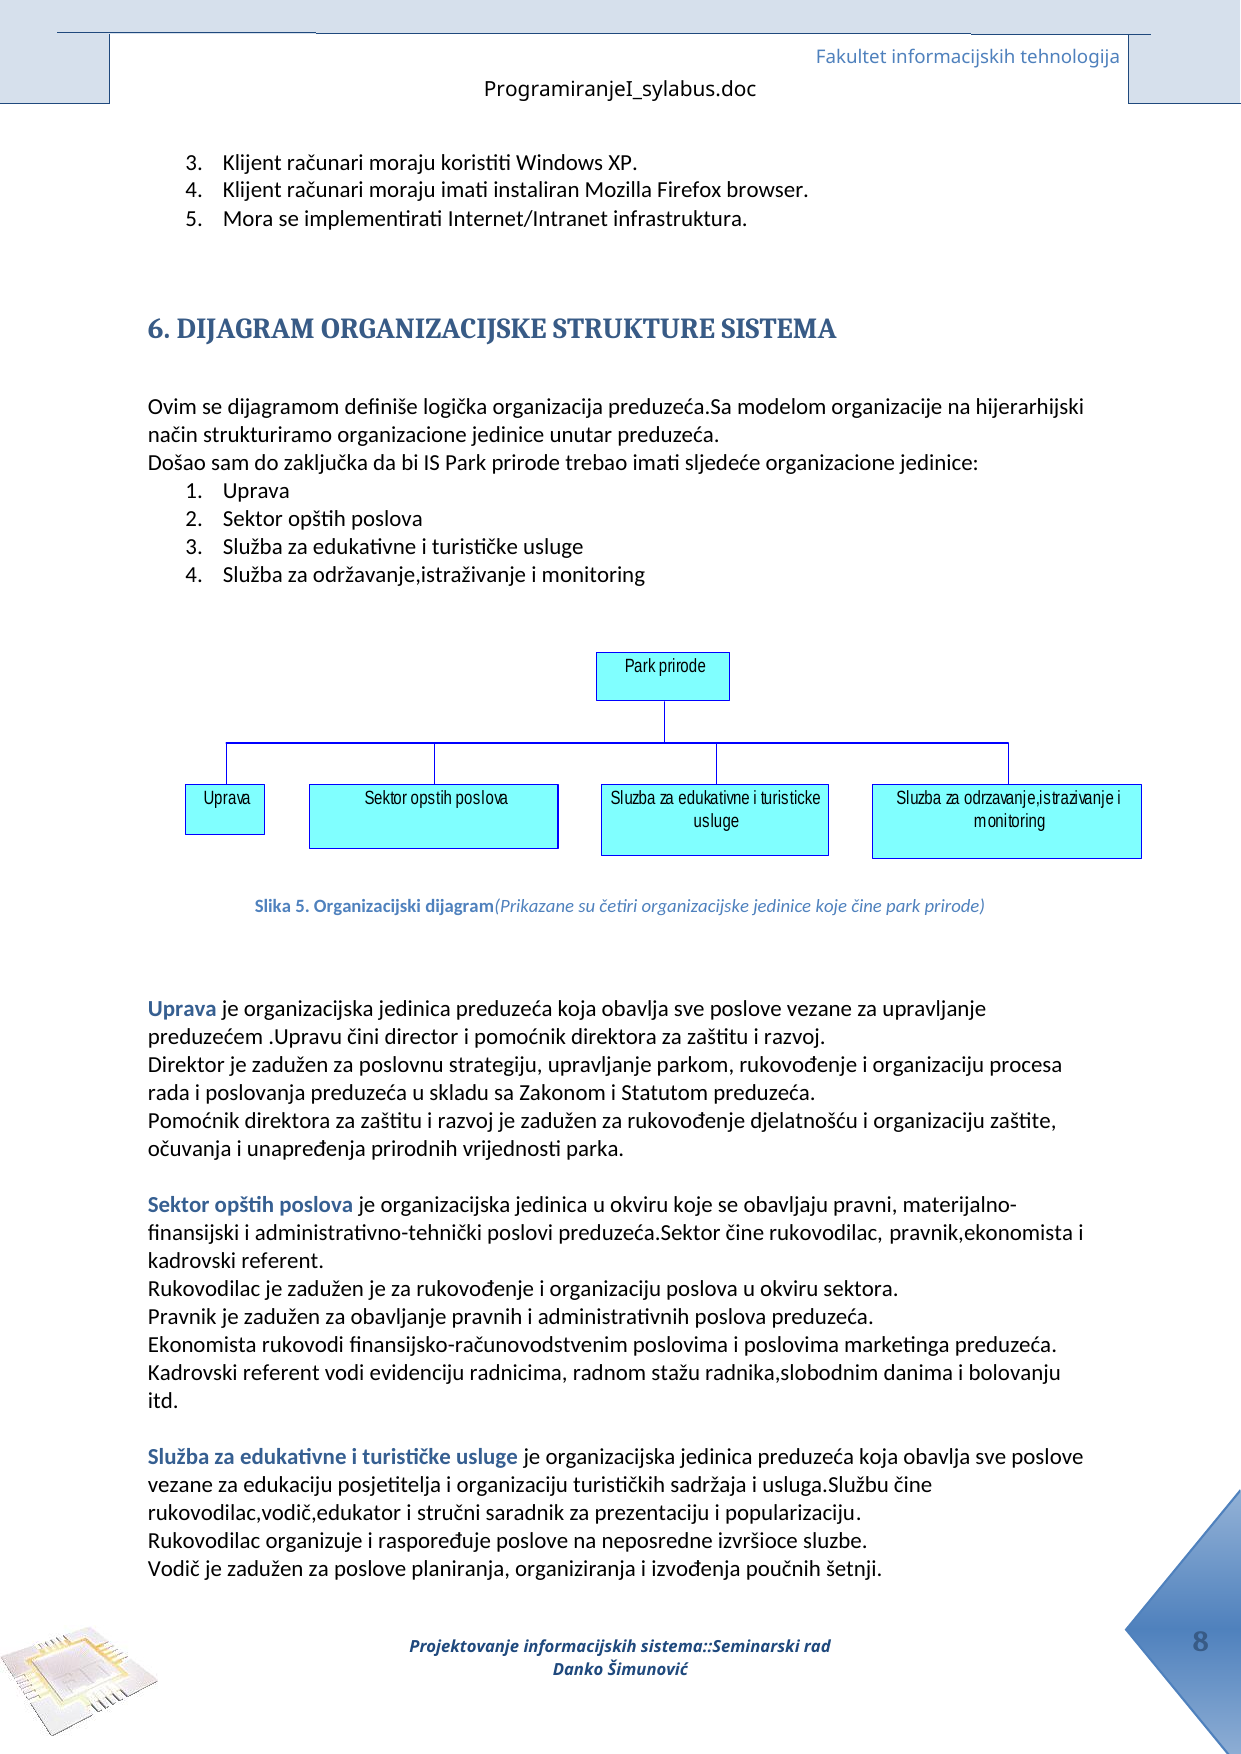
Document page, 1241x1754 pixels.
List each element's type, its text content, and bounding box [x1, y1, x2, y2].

text Uprava je organizacijska jedinica preduzeća koja obavlja sve poslove vezane za upravljanje preduzećem .Upravu čini director i pomoćnik direktora za zaštitu i razvoj. [148, 994, 1093, 1050]
list Uprava [185, 476, 1093, 504]
text Rukovodilac je zadužen je za rukovođenje i organizaciju poslova u okviru sektora. [148, 1274, 1093, 1302]
text Došao sam do zaključka da bi IS Park prirode trebao imati sljedeće organizacione jedinice: [148, 448, 1093, 476]
list Klijent računari moraju imati instaliran Mozilla Firefox browser. [185, 176, 1093, 204]
text Kadrovski referent vodi evidenciju radnicima, radnom stažu radnika,slobodnim danima i bolovanju itd. [148, 1358, 1093, 1414]
list Mora se implementirati Internet/Intranet infrastruktura. [185, 204, 1093, 232]
text Direktor je zadužen za poslovnu strategiju, upravljanje parkom, rukovođenje i organizaciju procesa rada i poslovanja preduzeća u skladu sa Zakonom i Statutom preduzeća. [148, 1050, 1093, 1106]
text Pomoćnik direktora za zaštitu i razvoj je zadužen za rukovođenje djelatnošću i organizaciju zaštite, očuvanja i unapređenja prirodnih vrijednosti parka. [148, 1106, 1093, 1162]
list Klijent računari moraju koristiti Windows XP. [185, 148, 1093, 176]
picture [0, 1625, 158, 1735]
text Ovim se dijagramom definiše logička organizacija preduzeća.Sa modelom organizacije na hijerarhijski način strukturiramo organizacione jedinice unutar preduzeća. [148, 392, 1093, 448]
text Slika 5. Organizacijski dijagram(Prikazane su četiri organizacijske jedinice koje čine park prirode) [148, 588, 1093, 917]
text Vodič je zadužen za poslove planiranja, organiziranja i izvođenja poučnih šetnji. [148, 1554, 1093, 1582]
text Ekonomista rukovodi finansijsko-računovodstvenim poslovima i poslovima marketinga preduzeća. [148, 1330, 1093, 1358]
list Služba za edukativne i turističke usluge [185, 532, 1093, 560]
list Služba za održavanje,istraživanje i monitoring [185, 560, 1093, 588]
text Sektor opštih poslova je organizacijska jedinica u okviru koje se obavljaju pravni, materijalno-finansijski i administrativno-tehnički poslovi preduzeća.Sektor čine rukovodilac, pravnik,ekonomista i kadrovski referent. [148, 1190, 1093, 1274]
text Rukovodilac organizuje i raspoređuje poslove na neposredne izvršioce sluzbe. [148, 1526, 1093, 1554]
text Pravnik je zadužen za obavljanje pravnih i administrativnih poslova preduzeća. [148, 1302, 1093, 1330]
subtitle 6. DIJAGRAM ORGANIZACIJSKE STRUKTURE SISTEMA [148, 313, 1093, 346]
text Služba za edukativne i turističke usluge je organizacijska jedinica preduzeća koja obavlja sve poslove vezane za edukaciju posjetitelja i organizaciju turističkih sadržaja i usluga.Službu čine rukovodilac,vodič,edukator i stručni saradnik za prezentaciju i popularizaciju. [148, 1442, 1093, 1526]
list Sektor opštih poslova [185, 504, 1093, 532]
